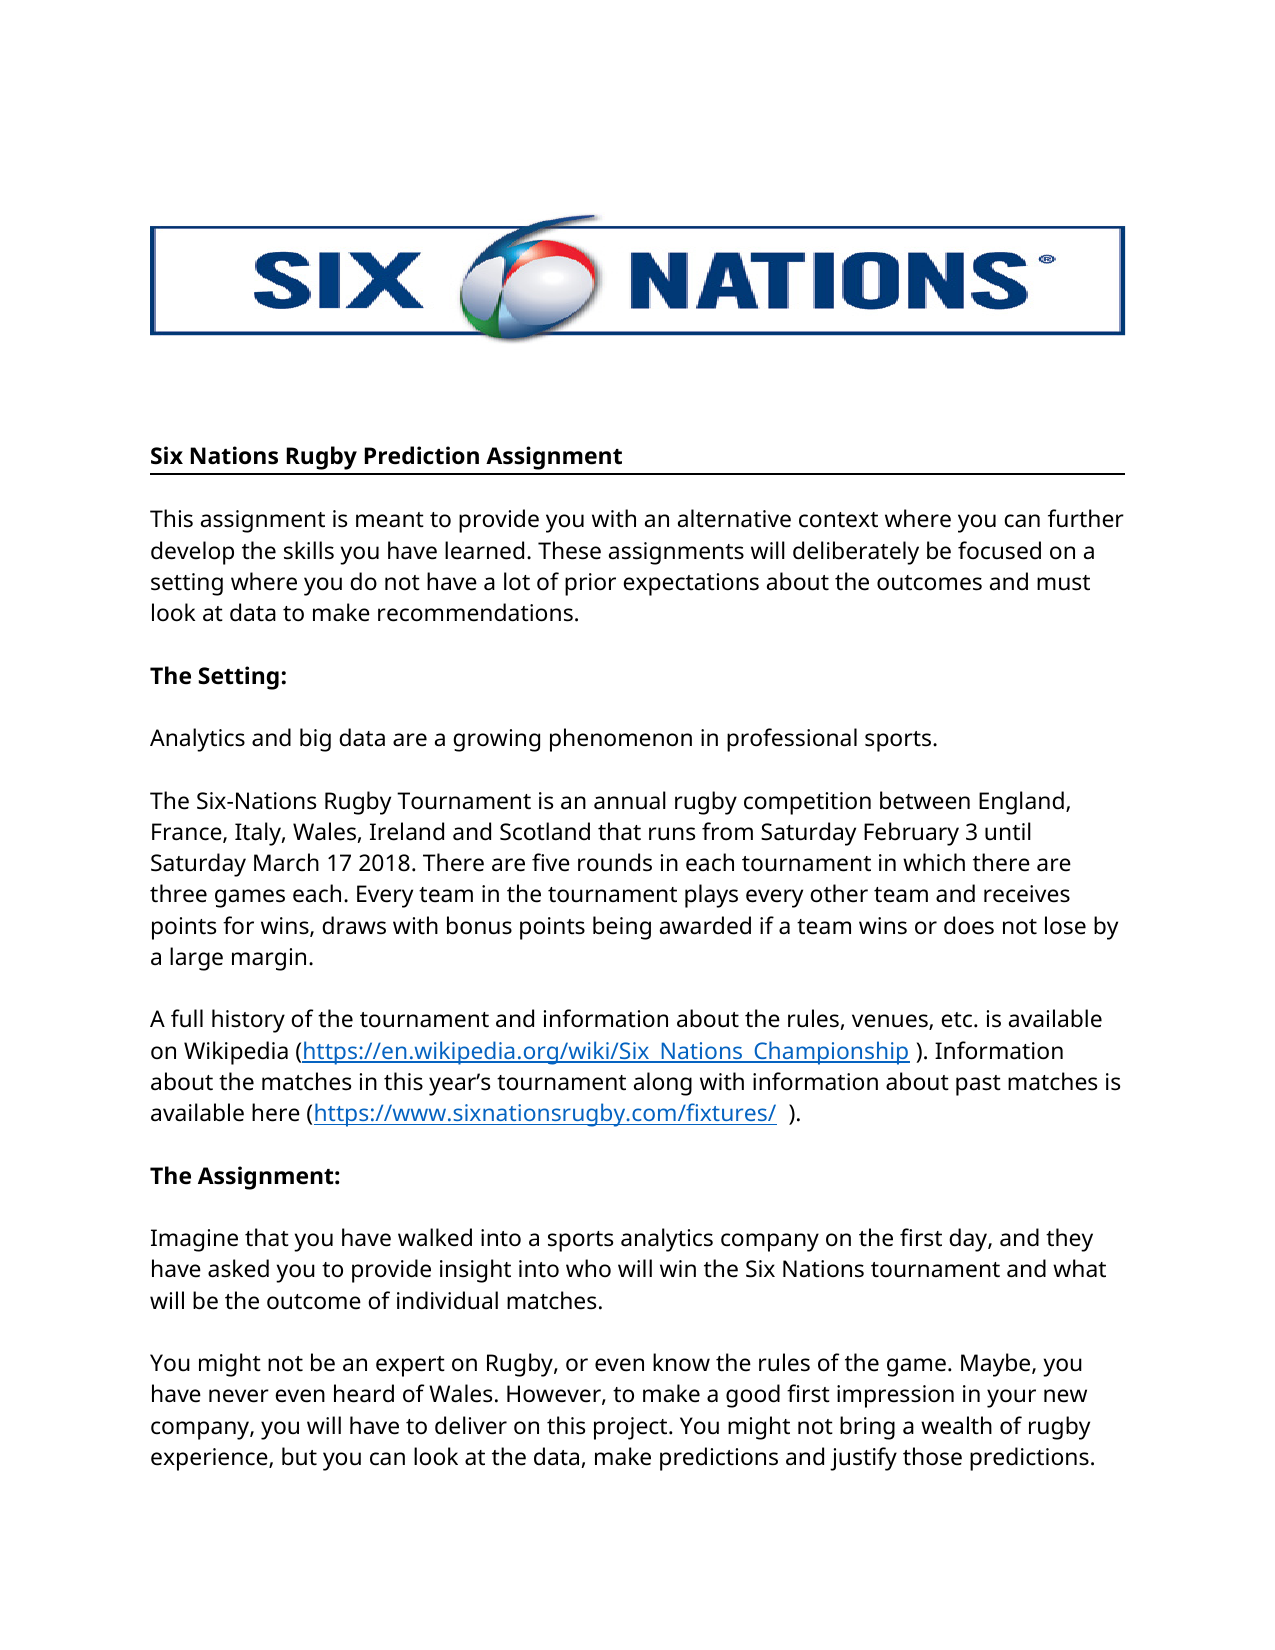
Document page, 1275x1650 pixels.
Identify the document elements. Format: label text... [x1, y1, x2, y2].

text A full history of the tournament and information about the rules, venues, etc. is available on Wikipedia (https://en.wikipedia.org/wiki/Six_Nations_Championship ). Information about the matches in this year’s tournament along with information about past matches is available here (https://www.sixnationsrugby.com/fixtures/ ). [150, 1003, 1125, 1128]
text You might not be an expert on Rugby, or even know the rules of the game. Maybe, you have never even heard of Wales. However, to make a good first impression in your new company, you will have to deliver on this project. You might not bring a wealth of rugby experience, but you can look at the data, make predictions and justify those predictions. [150, 1347, 1125, 1472]
text Imagine that you have walked into a sports analytics company on the first day, and they have asked you to provide insight into who will win the Six Nations tournament and what will be the outcome of individual matches. [150, 1222, 1125, 1316]
text The Six-Nations Rugby Tournament is an annual rugby competition between England, France, Italy, Wales, Ireland and Scotland that runs from Saturday February 3 until Saturday March 17 2018. There are five rounds in each tournament in which there are three games each. Every team in the tournament plays every other team and receives points for wins, draws with bonus points being awarded if a team wins or does not lose by a large margin. [150, 785, 1125, 972]
text The Setting: [150, 660, 1125, 691]
picture [150, 150, 1125, 409]
text The Assignment: [150, 1160, 1125, 1191]
text Six Nations Rugby Prediction Assignment [150, 440, 1125, 473]
text Analytics and big data are a growing phenomenon in professional sports. [150, 722, 1125, 753]
text This assignment is meant to provide you with an alternative context where you can further develop the skills you have learned. These assignments will deliberately be focused on a setting where you do not have a lot of prior expectations about the outcomes and must look at data to make recommendations. [150, 503, 1125, 628]
